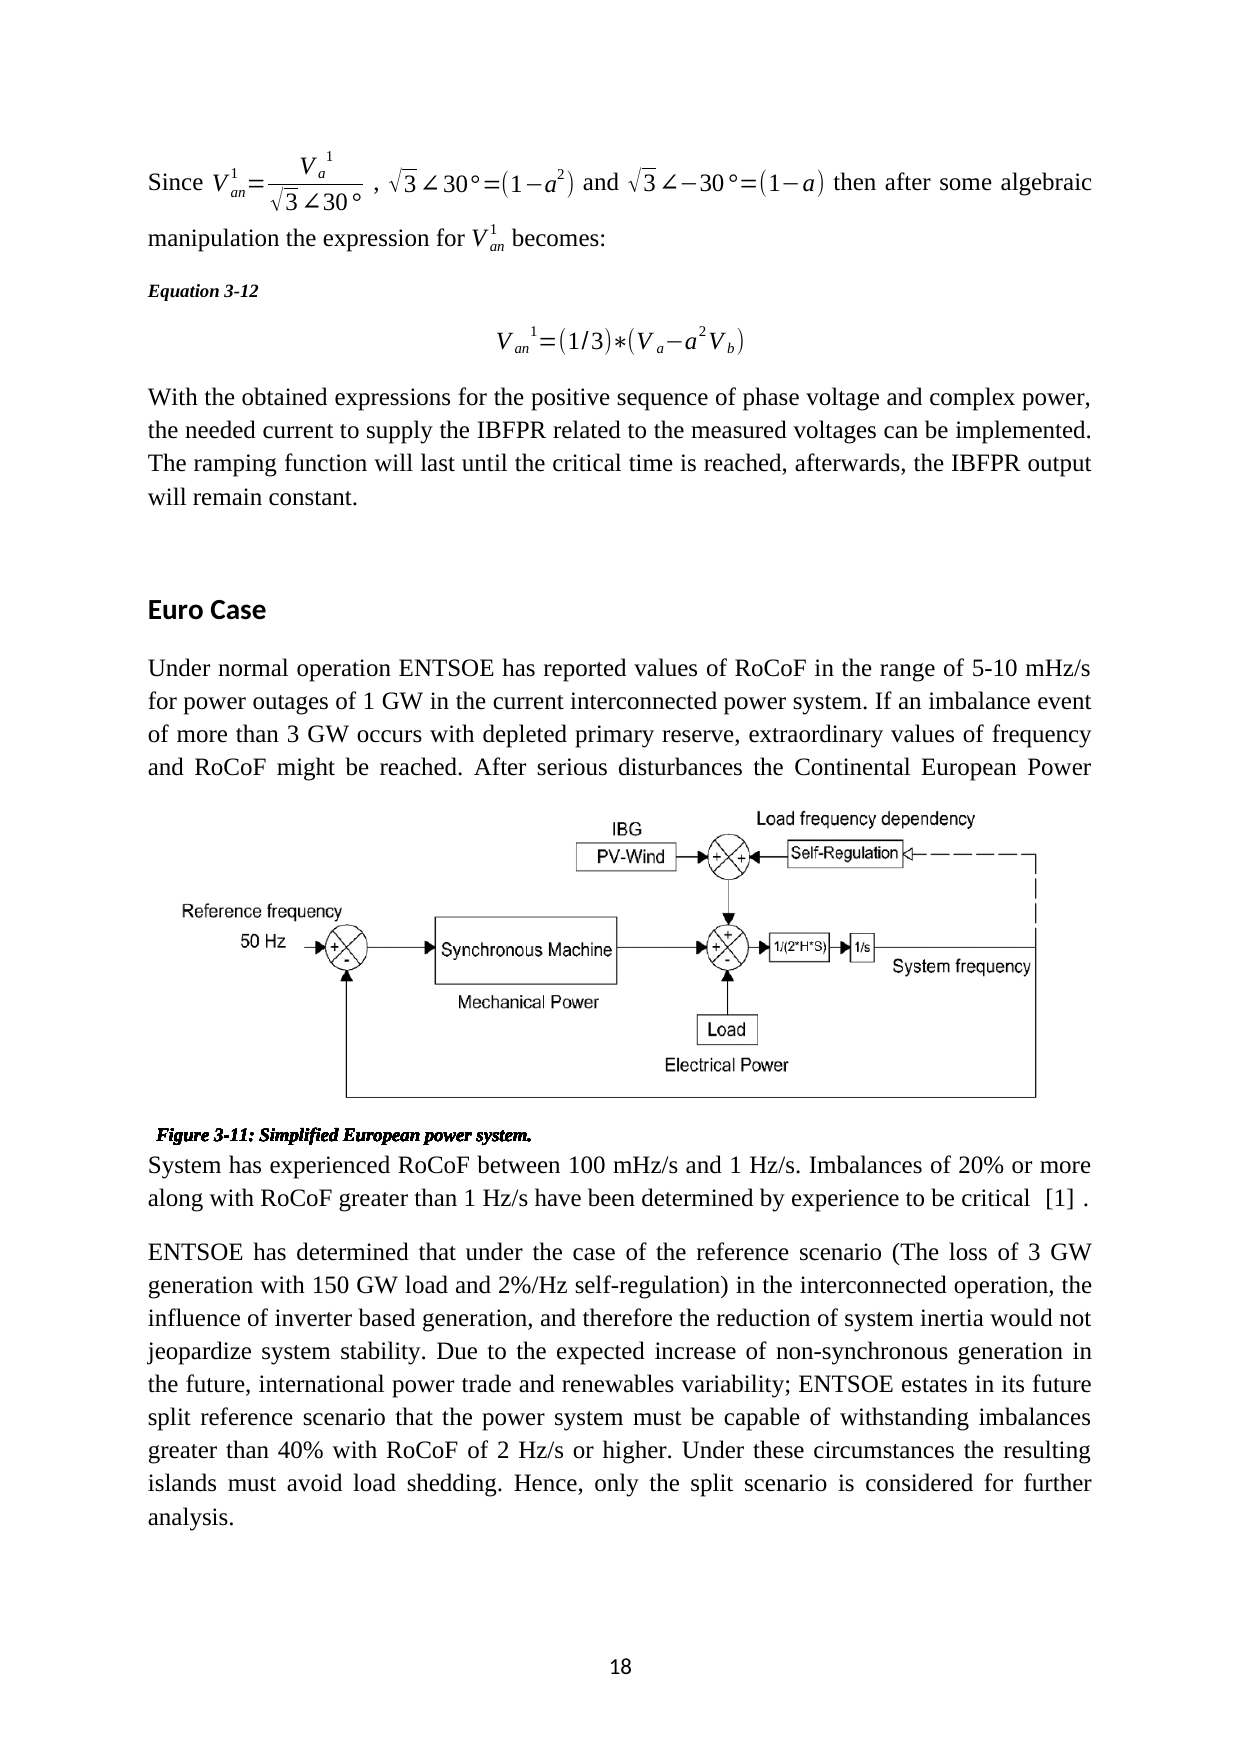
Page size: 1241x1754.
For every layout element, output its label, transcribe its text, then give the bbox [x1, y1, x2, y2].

text With the obtained expressions for the positive sequence of phase voltage and complex power, the needed current to supply the IBFPR related to the measured voltages can be implemented. The ramping function will last until the critical time is reached, afterwards, the IBFPR output will remain constant. [148, 382, 1093, 510]
text Euro Case [148, 591, 1093, 627]
text Since , and then after some algebraic manipulation the expression for becomes: [148, 148, 1093, 255]
picture [157, 790, 1071, 1111]
text ENTSOE has determined that under the case of the reference scenario (The loss of 3 GW generation with 150 GW load and 2%/Hz self-regulation) in the interconnected operation, the influence of inverter based generation, and therefore the reduction of system inertia would not jeopardize system stability. Due to the expected increase of non-synchronous generation in the future, international power trade and renewables variability; ENTSOE estates in its future split reference scenario that the power system must be capable of withstanding imbalances greater than 40% with RoCoF of 2 Hz/s or higher. Under these circumstances the resulting islands must avoid load shedding. Hence, only the split scenario is considered for further analysis. [148, 1237, 1093, 1530]
